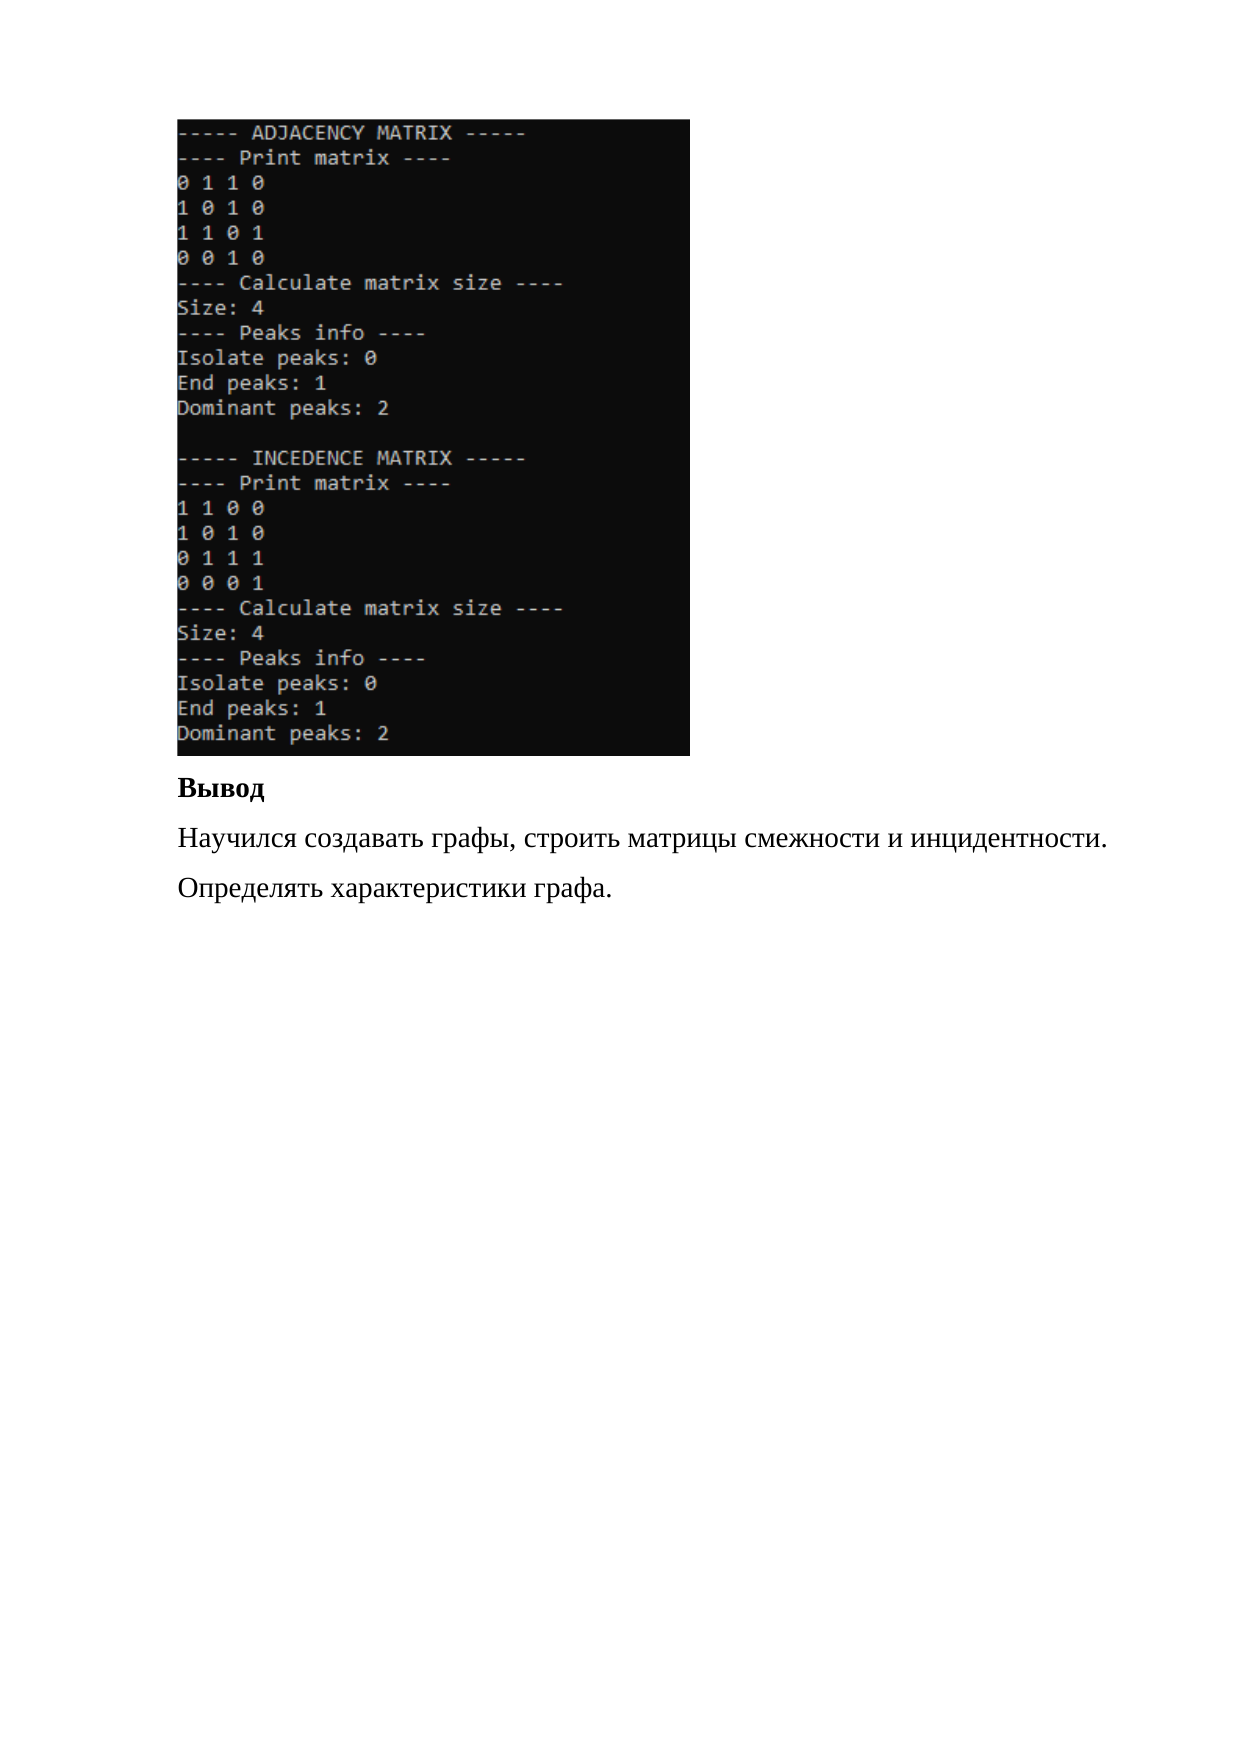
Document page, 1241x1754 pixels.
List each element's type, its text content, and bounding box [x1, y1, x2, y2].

picture [177, 118, 690, 756]
text Научился создавать графы, строить матрицы смежности и инцидентности. Определять характеристики графа. [177, 820, 1152, 904]
text Вывод [177, 770, 1152, 803]
